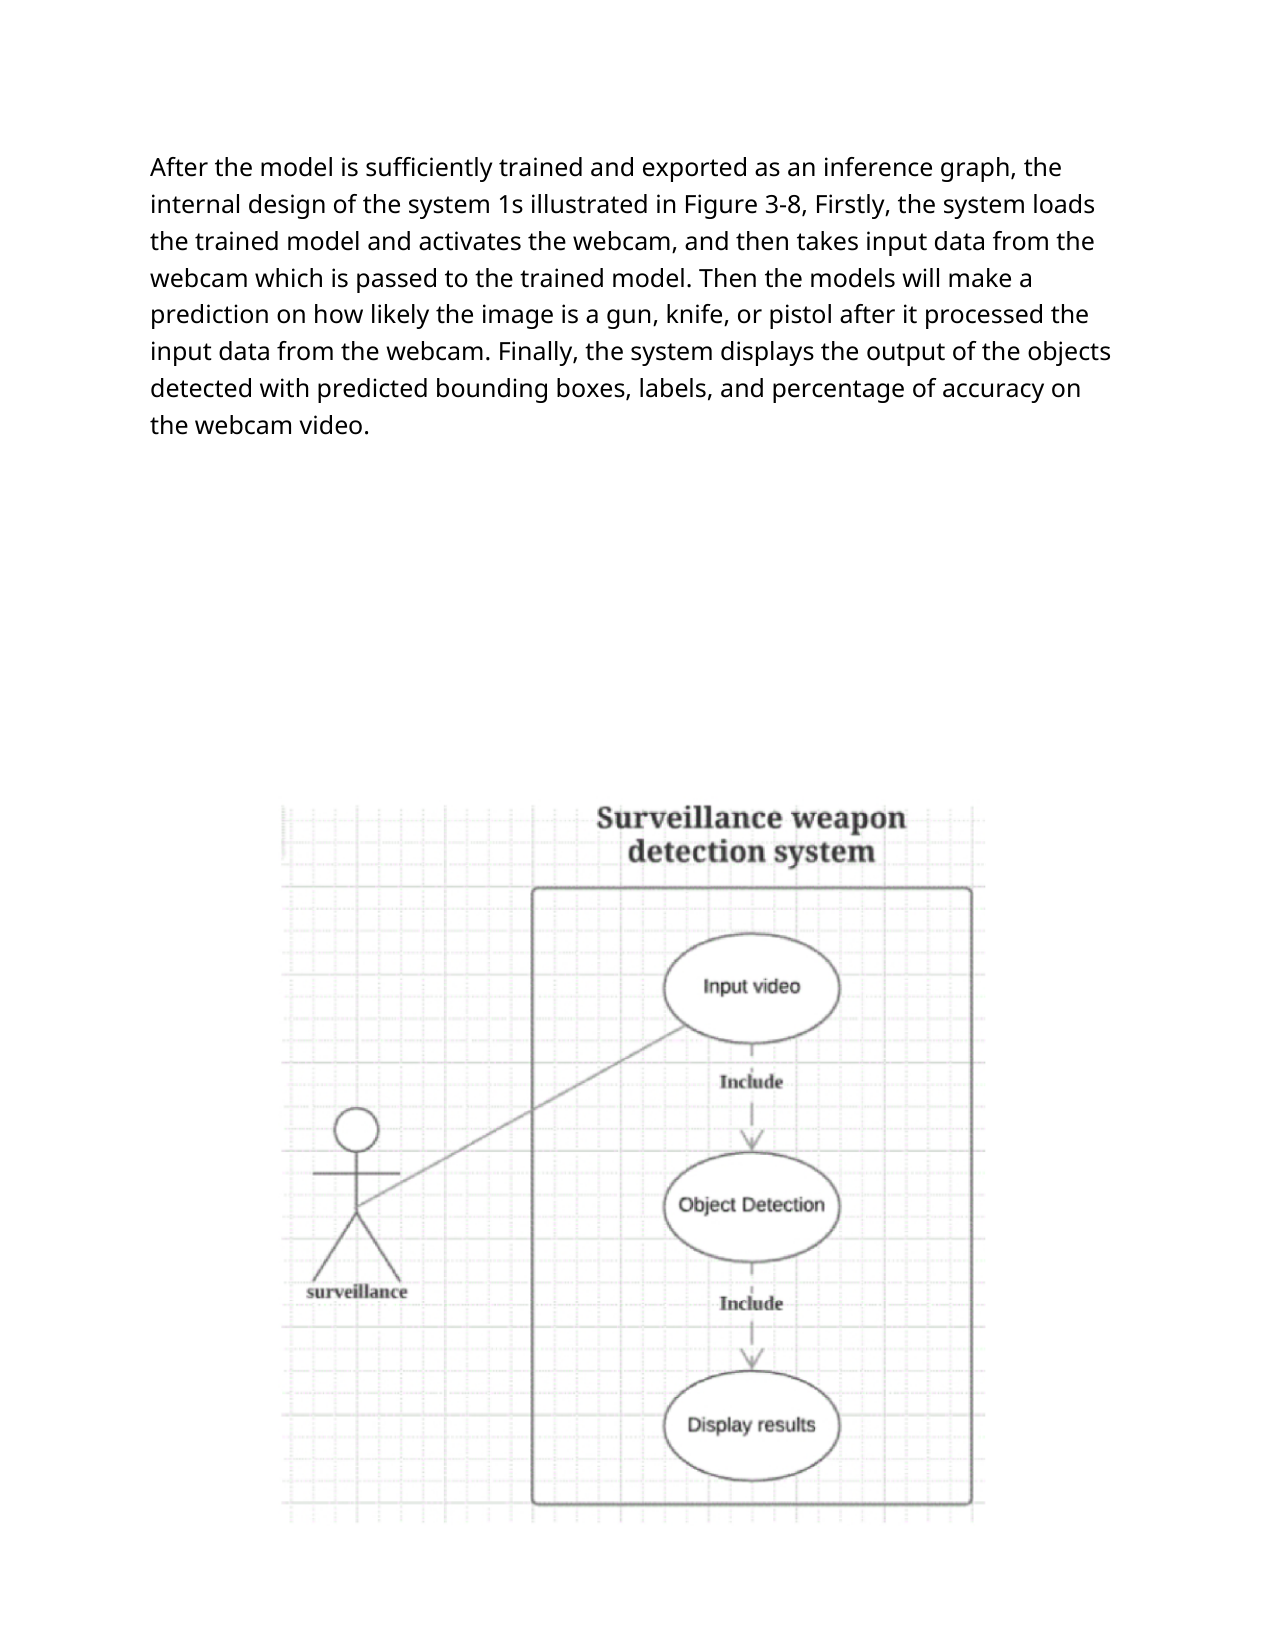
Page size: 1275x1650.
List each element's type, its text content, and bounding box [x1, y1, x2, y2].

picture [275, 791, 986, 1543]
text After the model is sufficiently trained and exported as an inference graph, the internal design of the system 1s illustrated in Figure 3-8, Firstly, the system loads the trained model and activates the webcam, and then takes input data from the webcam which is passed to the trained model. Then the models will make a prediction on how likely the image is a gun, knife, or pistol after it processed the input data from the webcam. Finally, the system displays the output of the objects detected with predicted bounding boxes, labels, and percentage of accuracy on the webcam video. [150, 150, 1125, 441]
